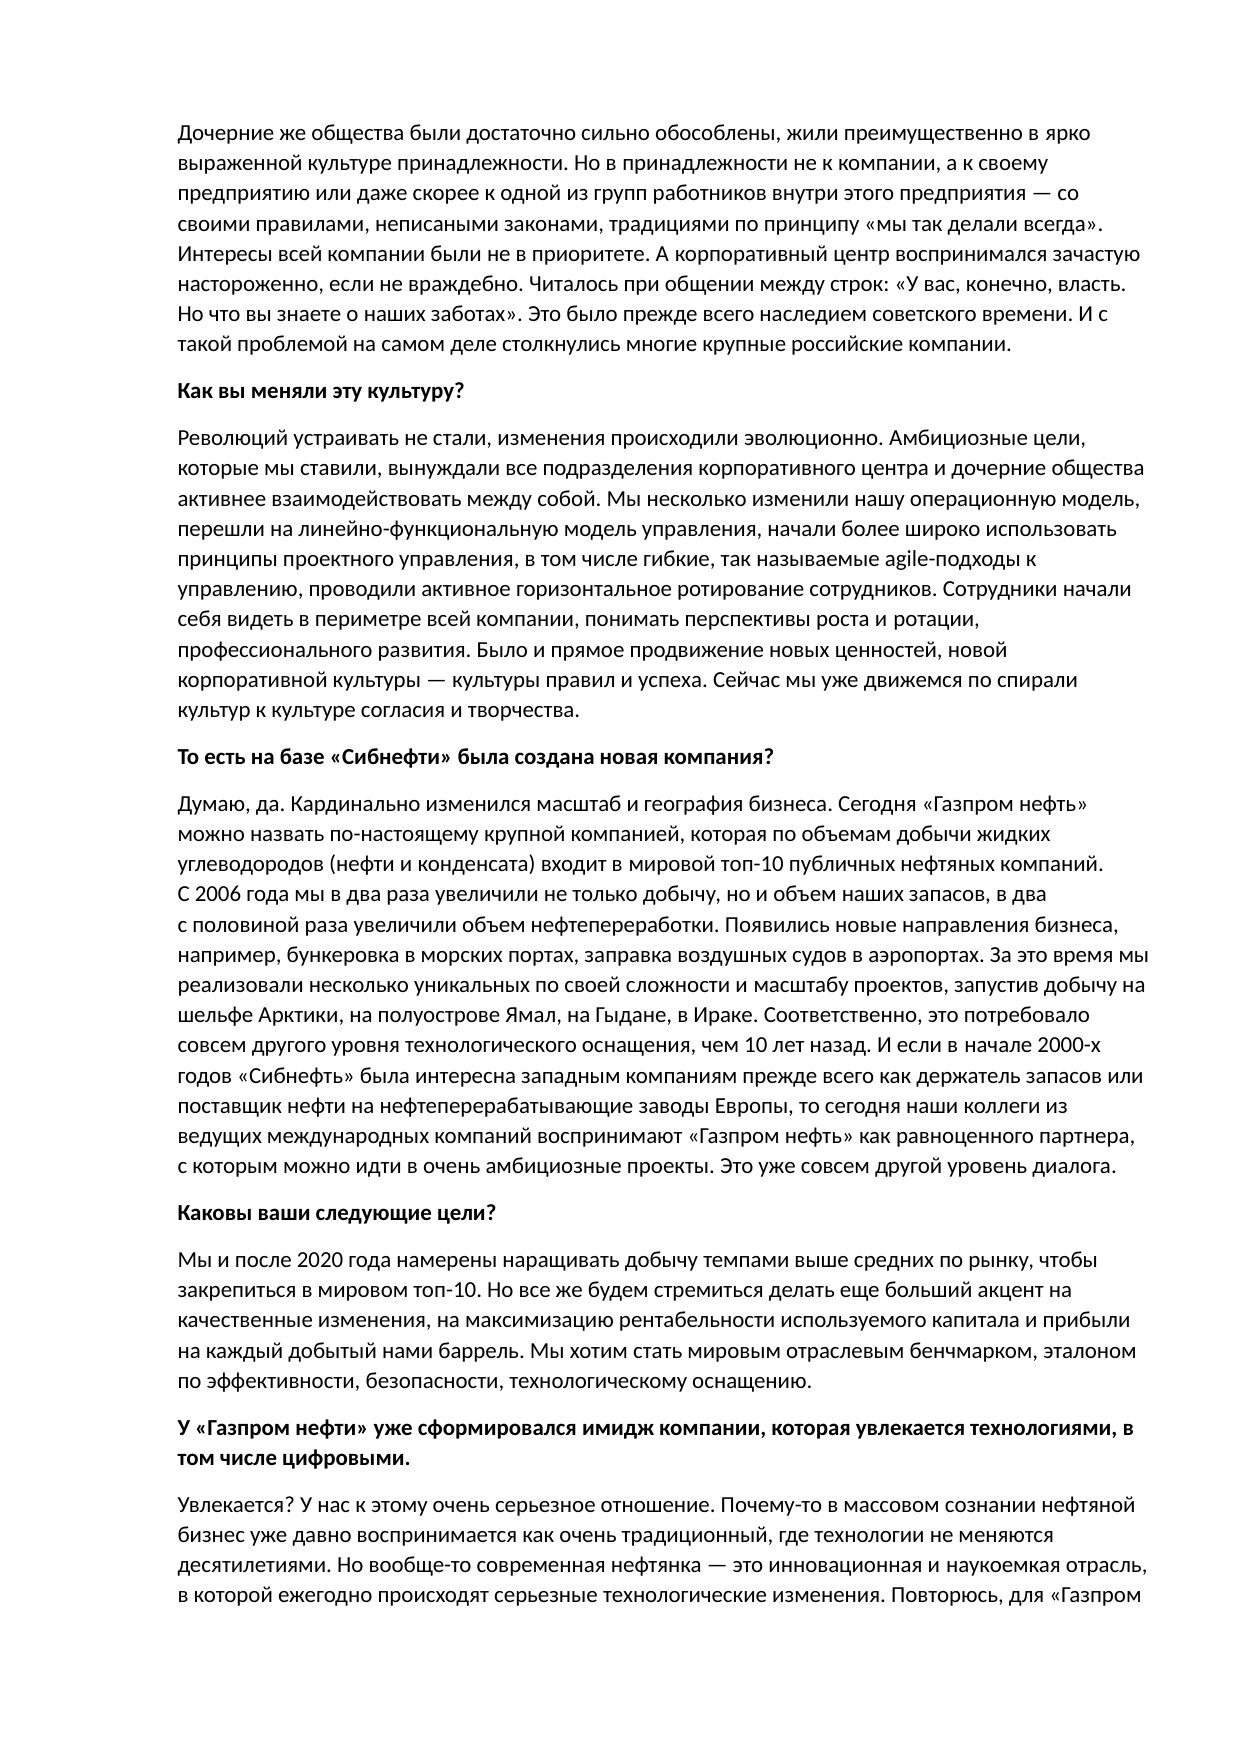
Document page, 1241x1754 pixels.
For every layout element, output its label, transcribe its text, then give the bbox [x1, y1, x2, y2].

text Революций устраивать не стали, изменения происходили эволюционно. Амбициозные цели, которые мы ставили, вынуждали все подразделения корпоративного центра и дочерние общества активнее взаимодействовать между собой. Мы несколько изменили нашу операционную модель, перешли на линейно-функциональную модель управления, начали более широко использовать принципы проектного управления, в том числе гибкие, так называемые agile-подходы к управлению, проводили активное горизонтальное ротирование сотрудников. Сотрудники начали себя видеть в периметре всей компании, понимать перспективы роста и ротации, профессионального развития. Было и прямое продвижение новых ценностей, новой корпоративной культуры — культуры правил и успеха. Сейчас мы уже движемся по спирали культур к культуре согласия и творчества. [177, 423, 1152, 723]
text У «Газпром нефти» уже сформировался имидж компании, которая увлекается технологиями, в том числе цифровыми. [177, 1413, 1152, 1471]
text Мы и после 2020 года намерены наращивать добычу темпами выше средних по рынку, чтобы закрепиться в мировом топ-10. Но все же будем стремиться делать еще больший акцент на качественные изменения, на максимизацию рентабельности используемого капитала и прибыли на каждый добытый нами баррель. Мы хотим стать мировым отраслевым бенчмарком, эталоном по эффективности, безопасности, технологическому оснащению. [177, 1245, 1152, 1394]
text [177, 1490, 1152, 1609]
text Думаю, да. Кардинально изменился масштаб и география бизнеса. Сегодня «Газпром нефть» можно назвать по-настоящему крупной компанией, которая по объемам добычи жидких углеводородов (нефти и конденсата) входит в мировой топ-10 публичных нефтяных компаний. С 2006 года мы в два раза увеличили не только добычу, но и объем наших запасов, в два с половиной раза увеличили объем нефтепереработки. Появились новые направления бизнеса, например, бункеровка в морских портах, заправка воздушных судов в аэропортах. За это время мы реализовали несколько уникальных по своей сложности и масштабу проектов, запустив добычу на шельфе Арктики, на полуострове Ямал, на Гыдане, в Ираке. Соответственно, это потребовало совсем другого уровня технологического оснащения, чем 10 лет назад. И если в начале 2000-х годов «Сибнефть» была интересна западным компаниям прежде всего как держатель запасов или поставщик нефти на нефтеперерабатывающие заводы Европы, то сегодня наши коллеги из ведущих международных компаний воспринимают «Газпром нефть» как равноценного партнера, с которым можно идти в очень амбициозные проекты. Это уже совсем другой уровень диалога. [177, 789, 1152, 1179]
text То есть на базе «Сибнефти» была создана новая компания? [177, 742, 1152, 770]
text Каковы ваши следующие цели? [177, 1198, 1152, 1226]
text Как вы меняли эту культуру? [177, 376, 1152, 404]
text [177, 118, 1152, 358]
